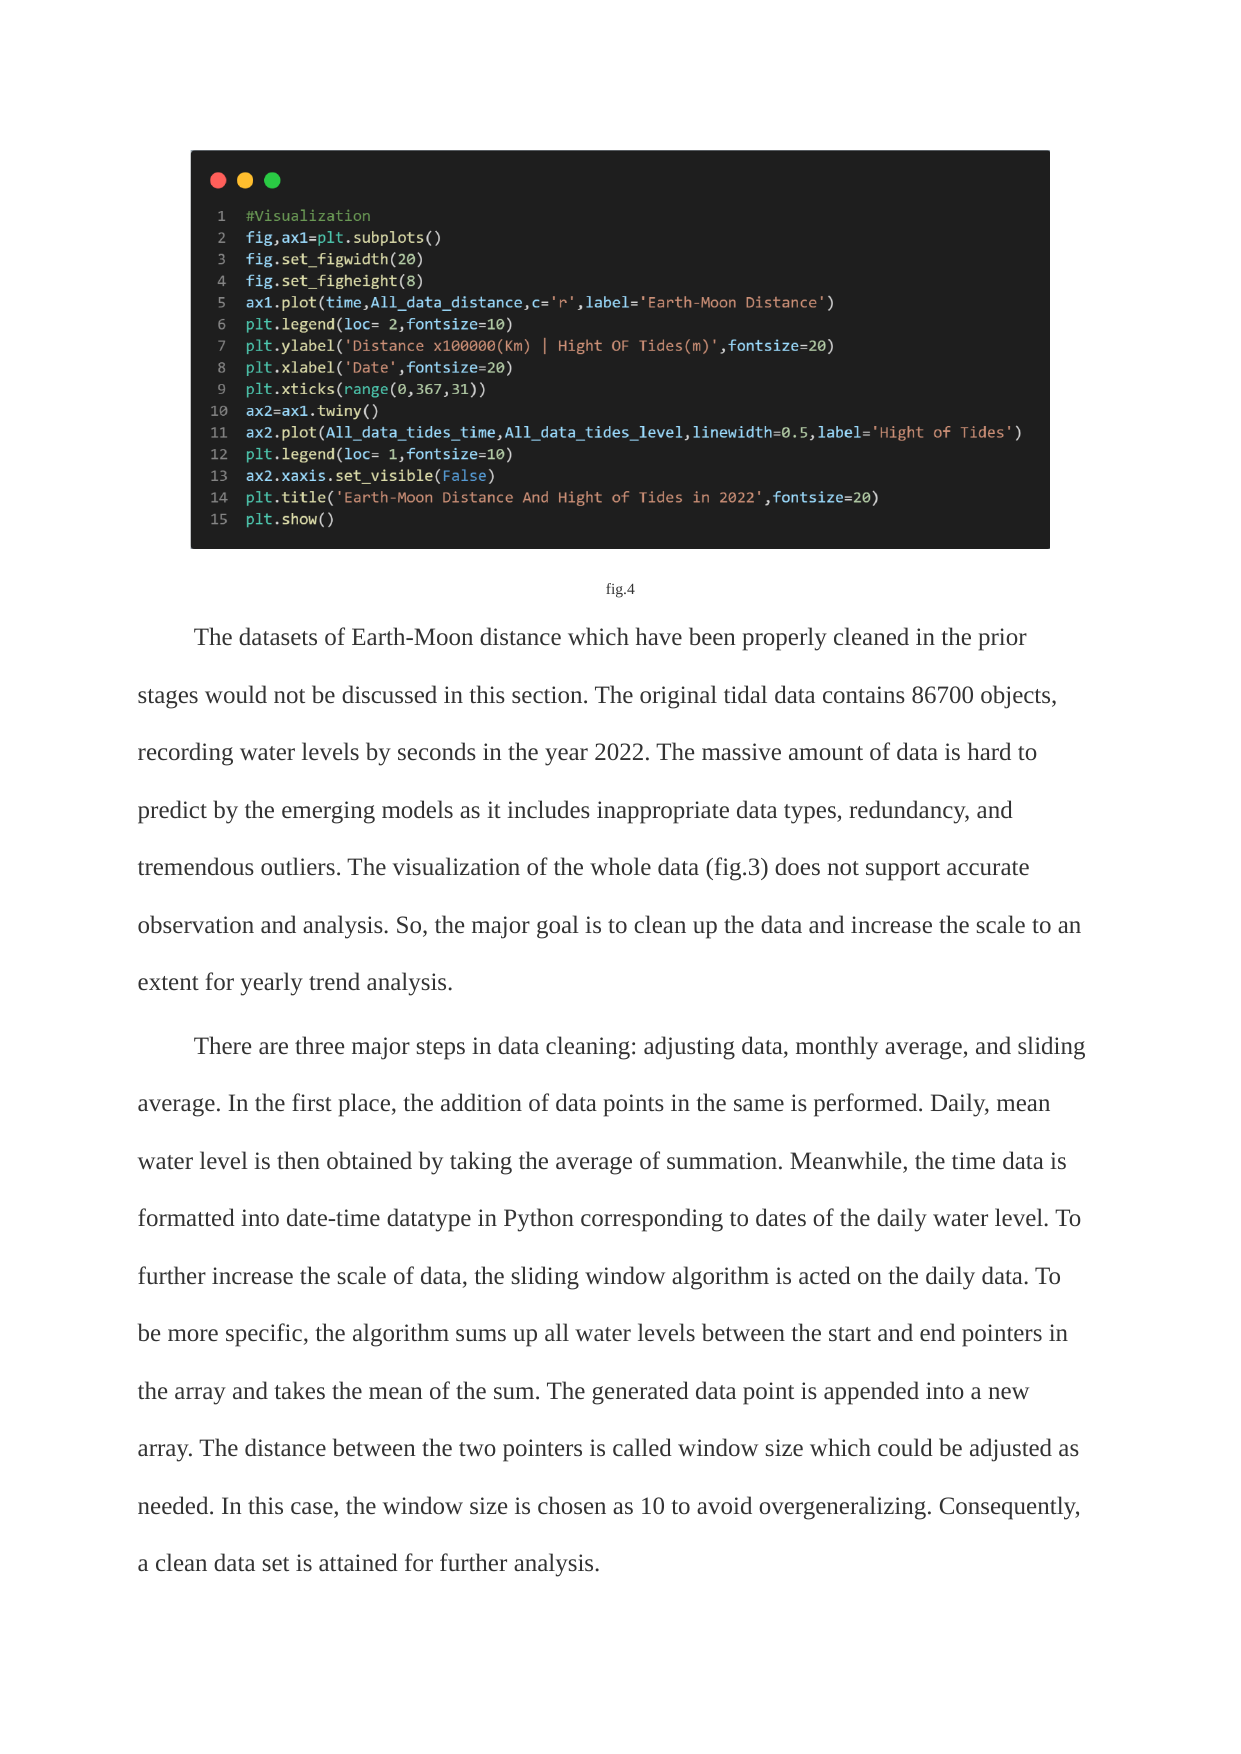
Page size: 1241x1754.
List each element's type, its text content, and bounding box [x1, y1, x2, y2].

text fig.4 [150, 580, 1090, 598]
picture [190, 150, 1050, 549]
list The datasets of Earth-Moon distance which have been properly cleaned in the prior stages would not be discussed in this section. The original tidal data contains 86700 objects, recording water levels by seconds in the year 2022. The massive amount of data is hard to predict by the emerging models as it includes inappropriate data types, redundancy, and tremendous outliers. The visualization of the whole data (fig.3) does not support accurate observation and analysis. So, the major goal is to clean up the data and increase the scale to an extent for yearly trend analysis. [137, 622, 1090, 996]
list There are three major steps in data cleaning: adjusting data, monthly average, and sliding average. In the first place, the addition of data points in the same is performed. Daily, mean water level is then obtained by taking the average of summation. Meanwhile, the time data is formatted into date-time datatype in Python corresponding to dates of the daily water level. To further increase the scale of data, the sliding window algorithm is acted on the daily data. To be more specific, the algorithm sums up all water levels between the start and end pointers in the array and takes the mean of the sum. The generated data point is appended into a new array. The distance between the two pointers is called window size which could be adjusted as needed. In this case, the window size is chosen as 10 to avoid overgeneralizing. Consequently, a clean data set is attained for further analysis. [137, 1031, 1090, 1577]
